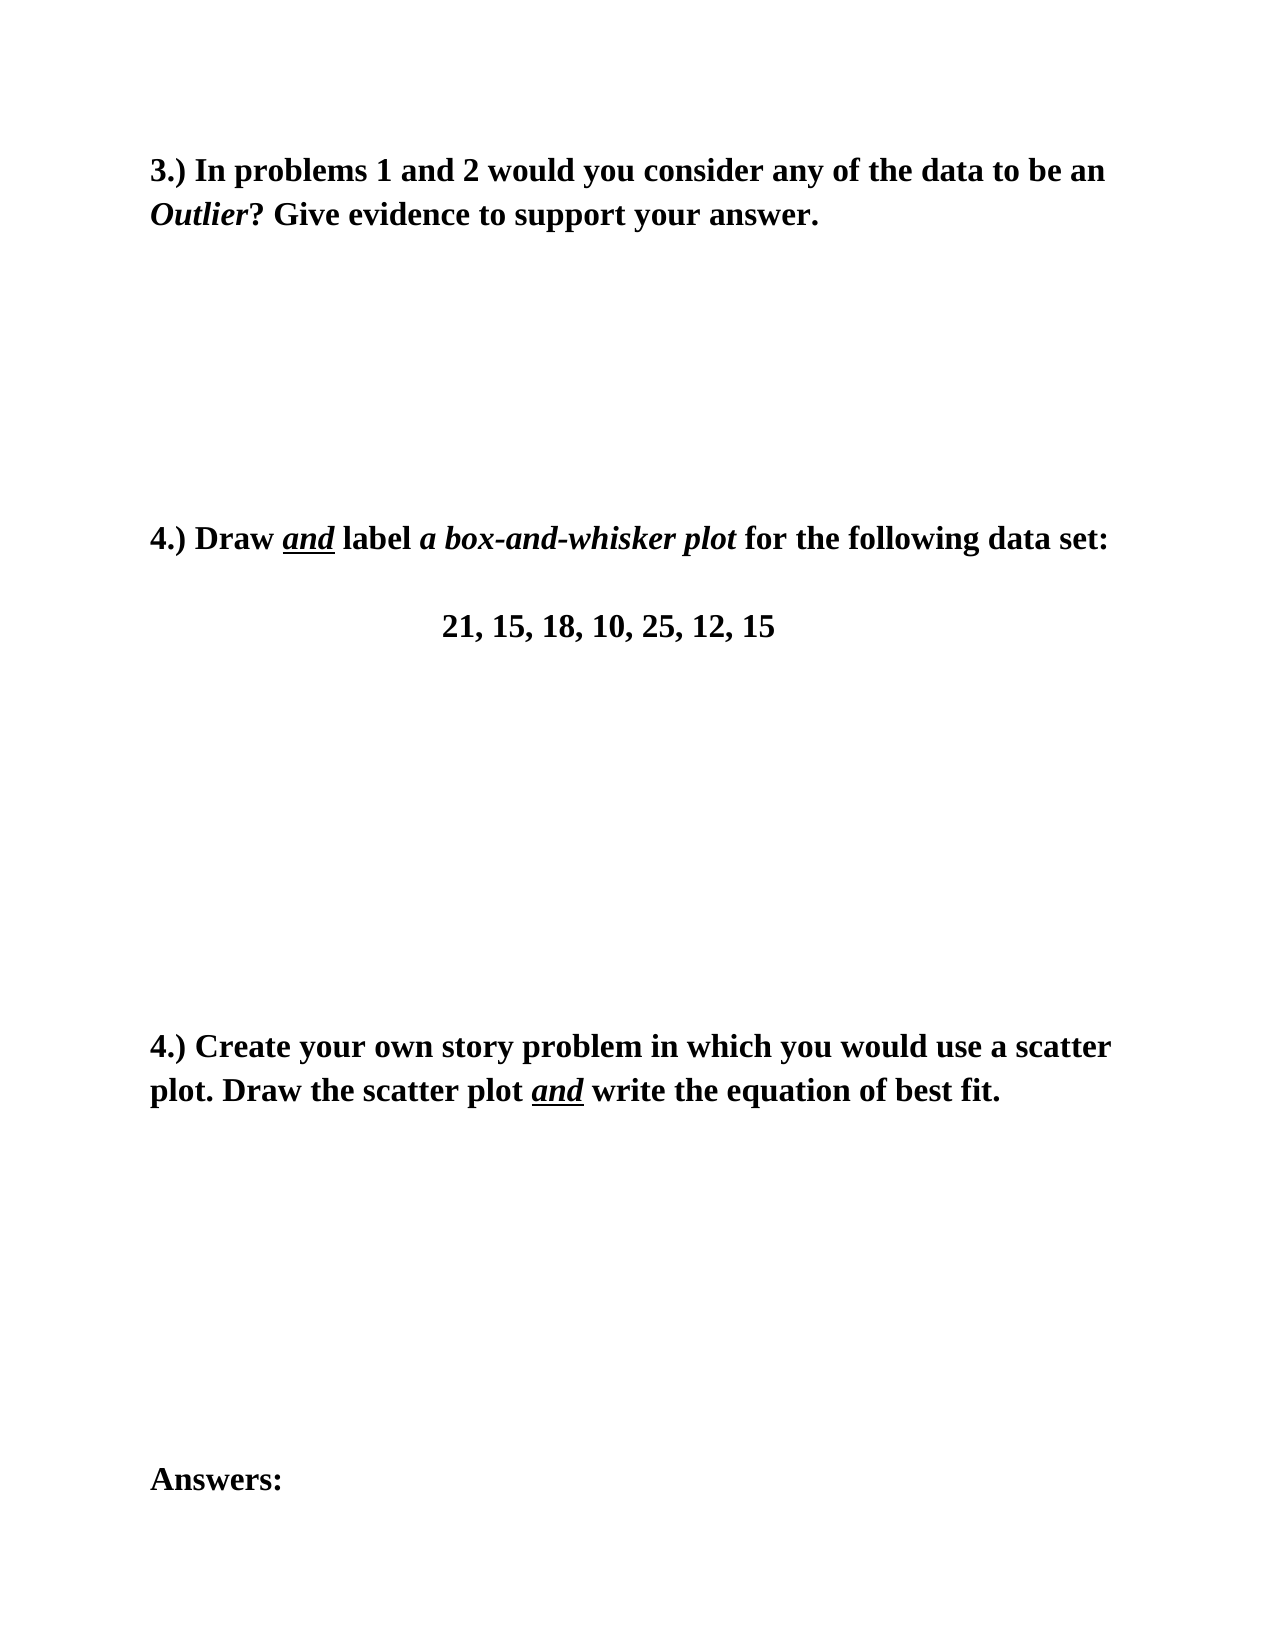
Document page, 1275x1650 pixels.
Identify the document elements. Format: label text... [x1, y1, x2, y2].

text 4.) Create your own story problem in which you would use a scatter plot. Draw the scatter plot and write the equation of best fit. [150, 1027, 1125, 1273]
text Answers: [150, 1459, 1125, 1497]
text 3.) In problems 1 and 2 would you consider any of the data to be an Outlier? Give evidence to support your answer. [150, 150, 1125, 232]
text 4.) Draw and label a box-and-whisker plot for the following data set: 21, 15, 18, 10, 25, 12, 15 [150, 518, 1125, 645]
